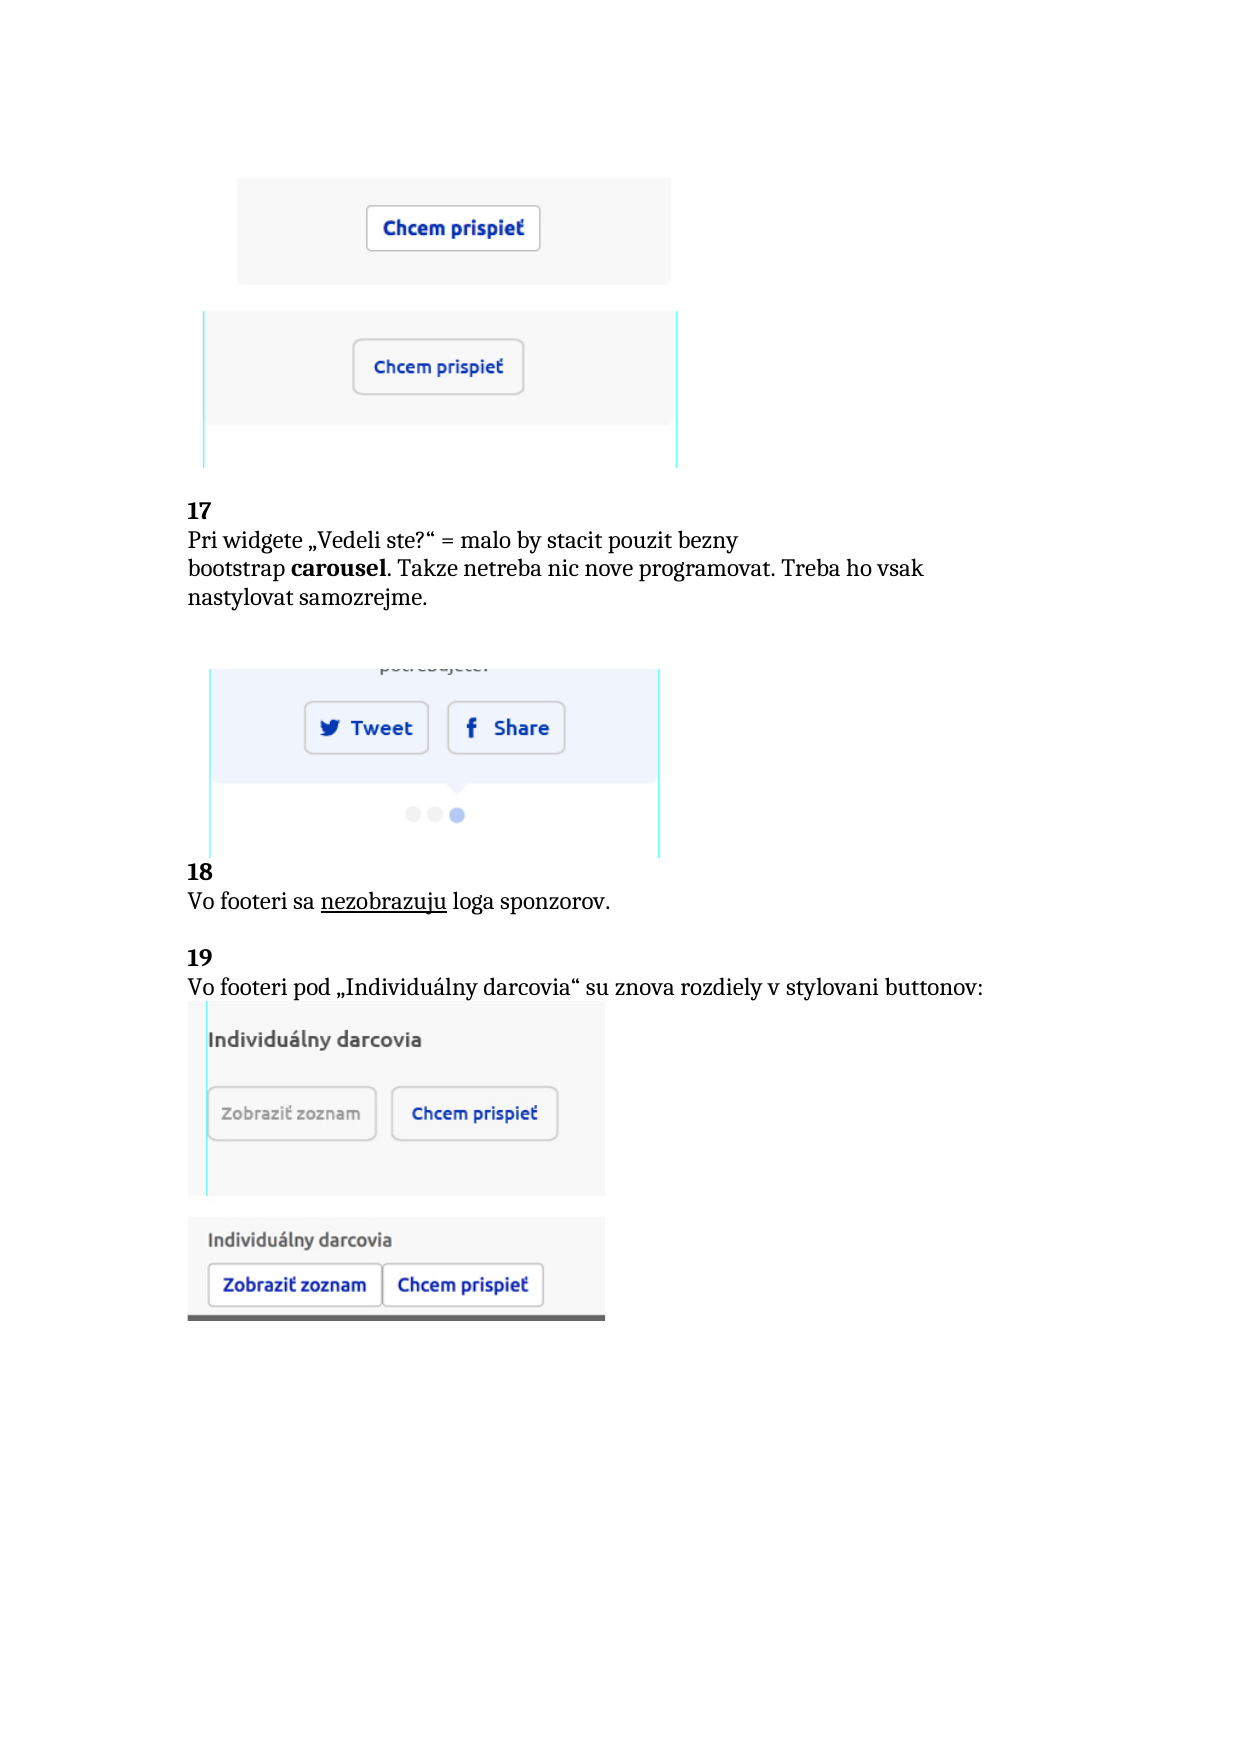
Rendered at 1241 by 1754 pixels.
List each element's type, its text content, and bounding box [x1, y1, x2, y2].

picture [187, 178, 695, 468]
picture [187, 669, 676, 858]
text 19 [187, 944, 1053, 973]
text Vo footeri pod „Individuálny darcovia“ su znova rozdiely v stylovani buttonov: [187, 973, 1053, 1002]
text Pri widgete „Vedeli ste?“ = malo by stacit pouzit bezny bootstrap carousel. Takze netreba nic nove programovat. Treba ho vsak nastylovat samozrejme. [187, 526, 1053, 612]
text 18 [187, 858, 1053, 887]
picture [187, 1001, 606, 1321]
text Vo footeri sa nezobrazuju loga sponzorov. [187, 887, 1053, 915]
text 17 [187, 497, 1053, 526]
